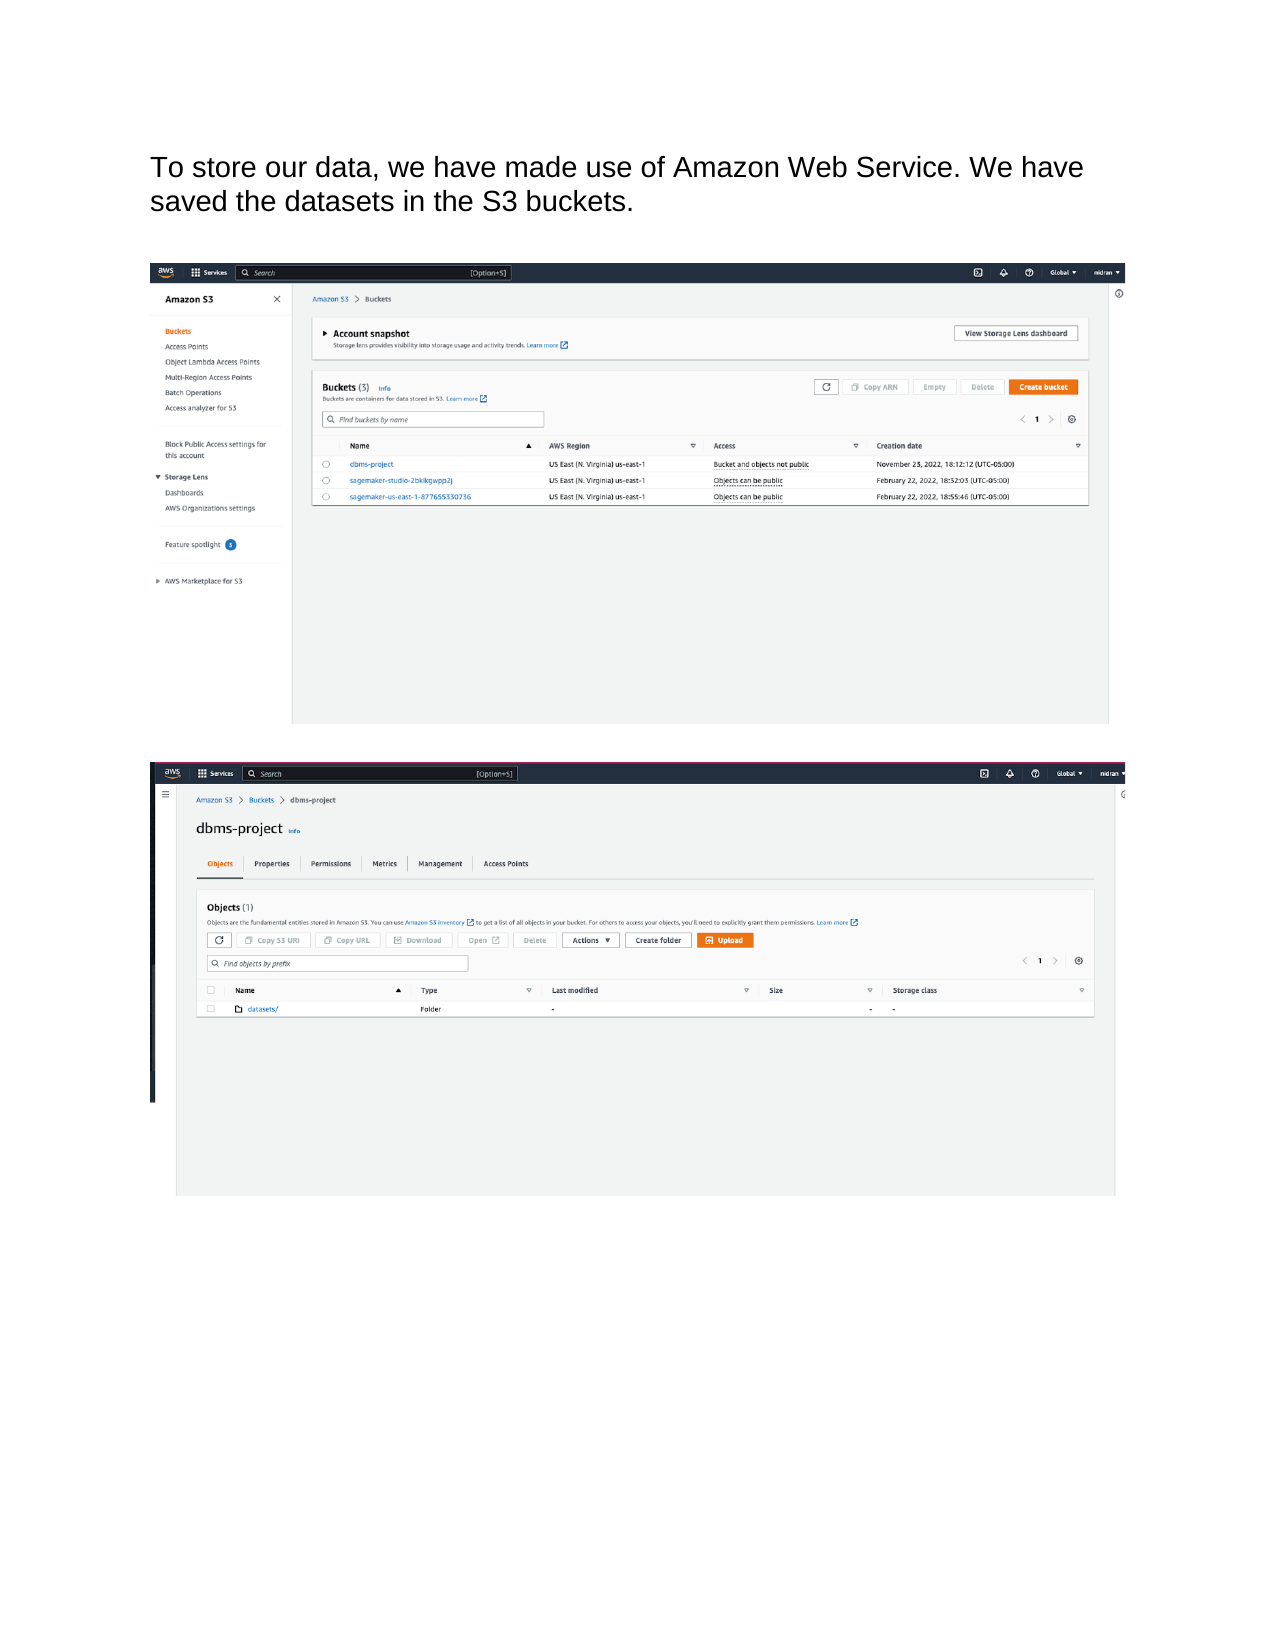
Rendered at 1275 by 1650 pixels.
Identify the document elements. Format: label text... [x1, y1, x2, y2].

picture [150, 762, 1125, 1196]
picture [150, 263, 1125, 724]
text To store our data, we have made use of Amazon Web Service. We have saved the datasets in the S3 buckets. [150, 150, 1125, 217]
